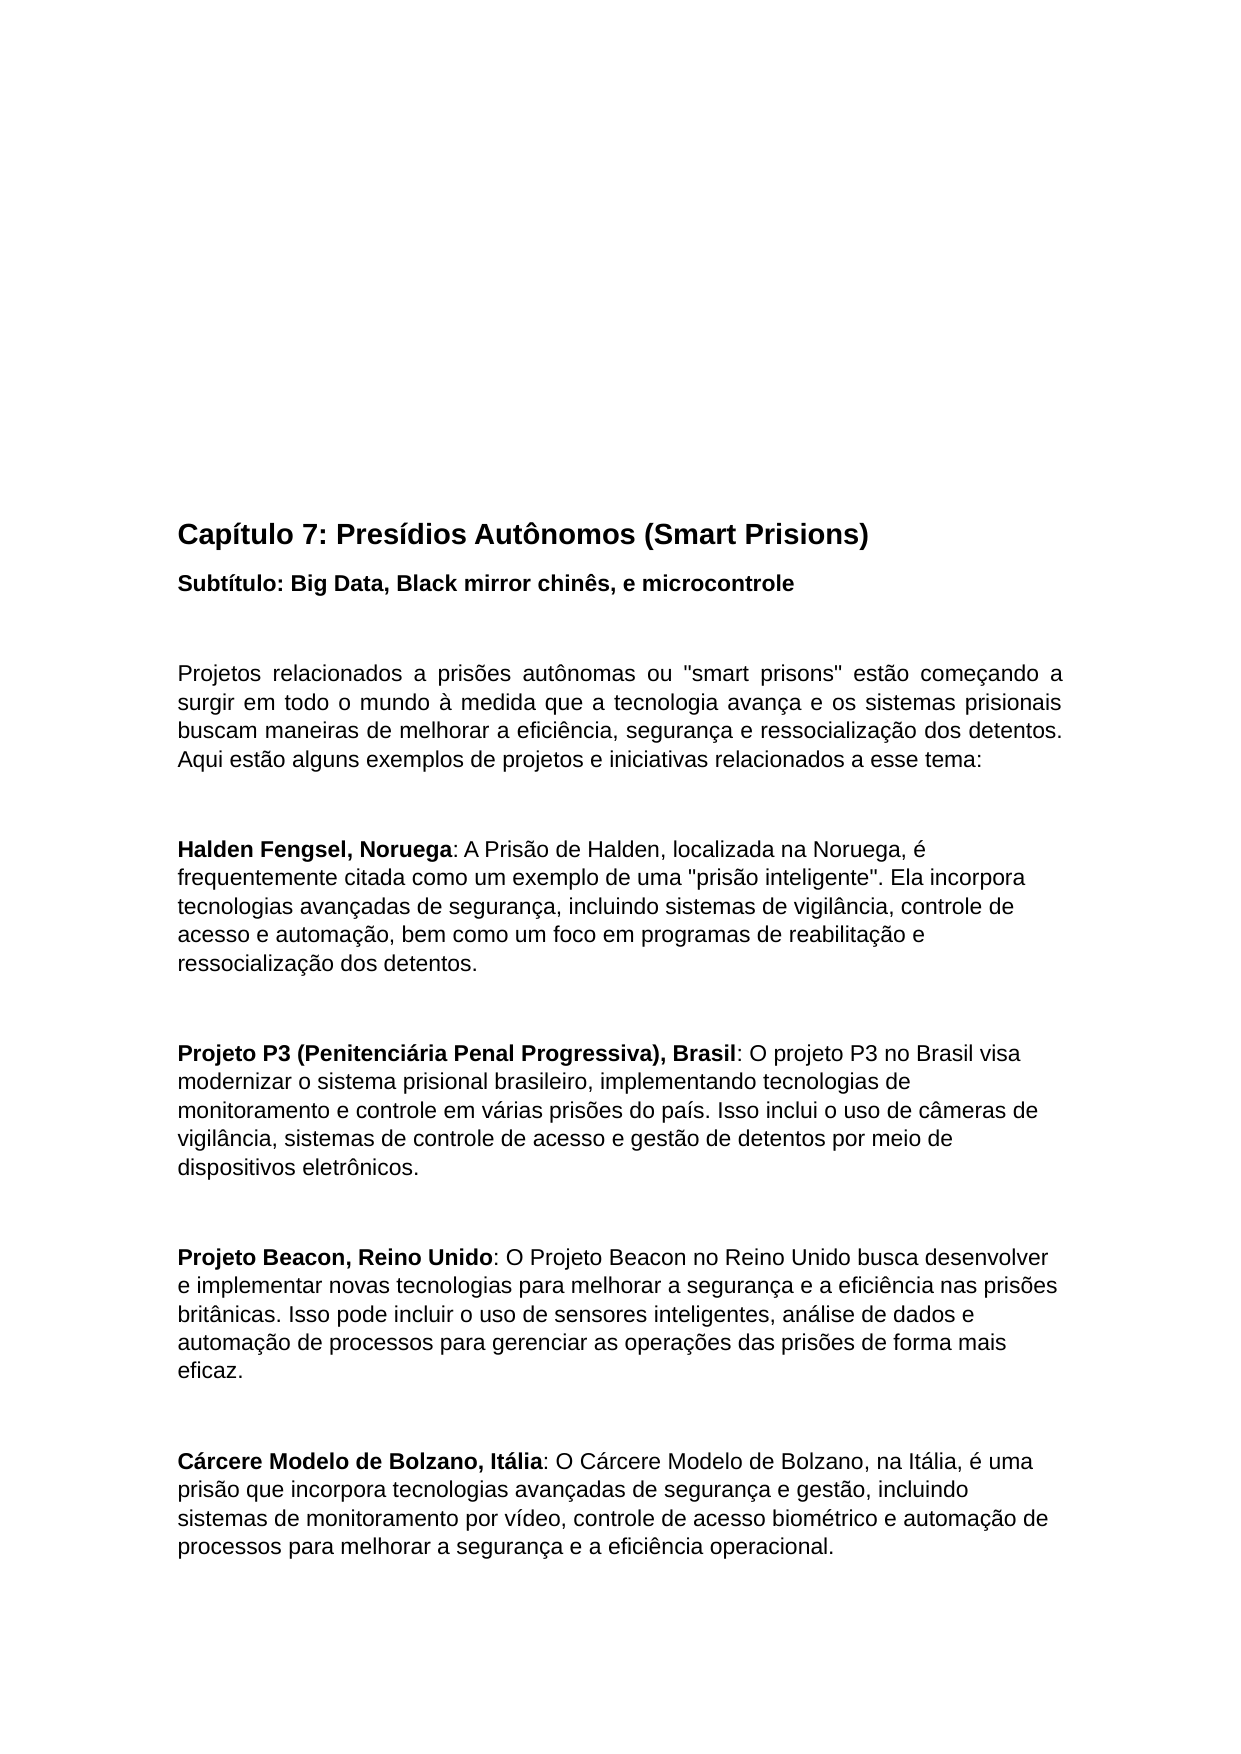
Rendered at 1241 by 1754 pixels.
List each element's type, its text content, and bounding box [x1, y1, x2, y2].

text Capítulo 7: Presídios Autônomos (Smart Prisions) [177, 517, 1063, 551]
text Projeto P3 (Penitenciária Penal Progressiva), Brasil: O projeto P3 no Brasil visa modernizar o sistema prisional brasileiro, implementando tecnologias de monitoramento e controle em várias prisões do país. Isso inclui o uso de câmeras de vigilância, sistemas de controle de acesso e gestão de detentos por meio de dispositivos eletrônicos. [177, 1040, 1063, 1180]
text Subtítulo: Big Data, Black mirror chinês, e microcontrole [177, 570, 1063, 596]
text Projetos relacionados a prisões autônomas ou "smart prisons" estão começando a surgir em todo o mundo à medida que a tecnologia avança e os sistemas prisionais buscam maneiras de melhorar a eficiência, segurança e ressocialização dos detentos. Aqui estão alguns exemplos de projetos e iniciativas relacionados a esse tema: [177, 660, 1063, 772]
text Projeto Beacon, Reino Unido: O Projeto Beacon no Reino Unido busca desenvolver e implementar novas tecnologias para melhorar a segurança e a eficiência nas prisões britânicas. Isso pode incluir o uso de sensores inteligentes, análise de dados e automação de processos para gerenciar as operações das prisões de forma mais eficaz. [177, 1244, 1063, 1384]
text Halden Fengsel, Noruega: A Prisão de Halden, localizada na Noruega, é frequentemente citada como um exemplo de uma "prisão inteligente". Ela incorpora tecnologias avançadas de segurança, incluindo sistemas de vigilância, controle de acesso e automação, bem como um foco em programas de reabilitação e ressocialização dos detentos. [177, 836, 1063, 976]
